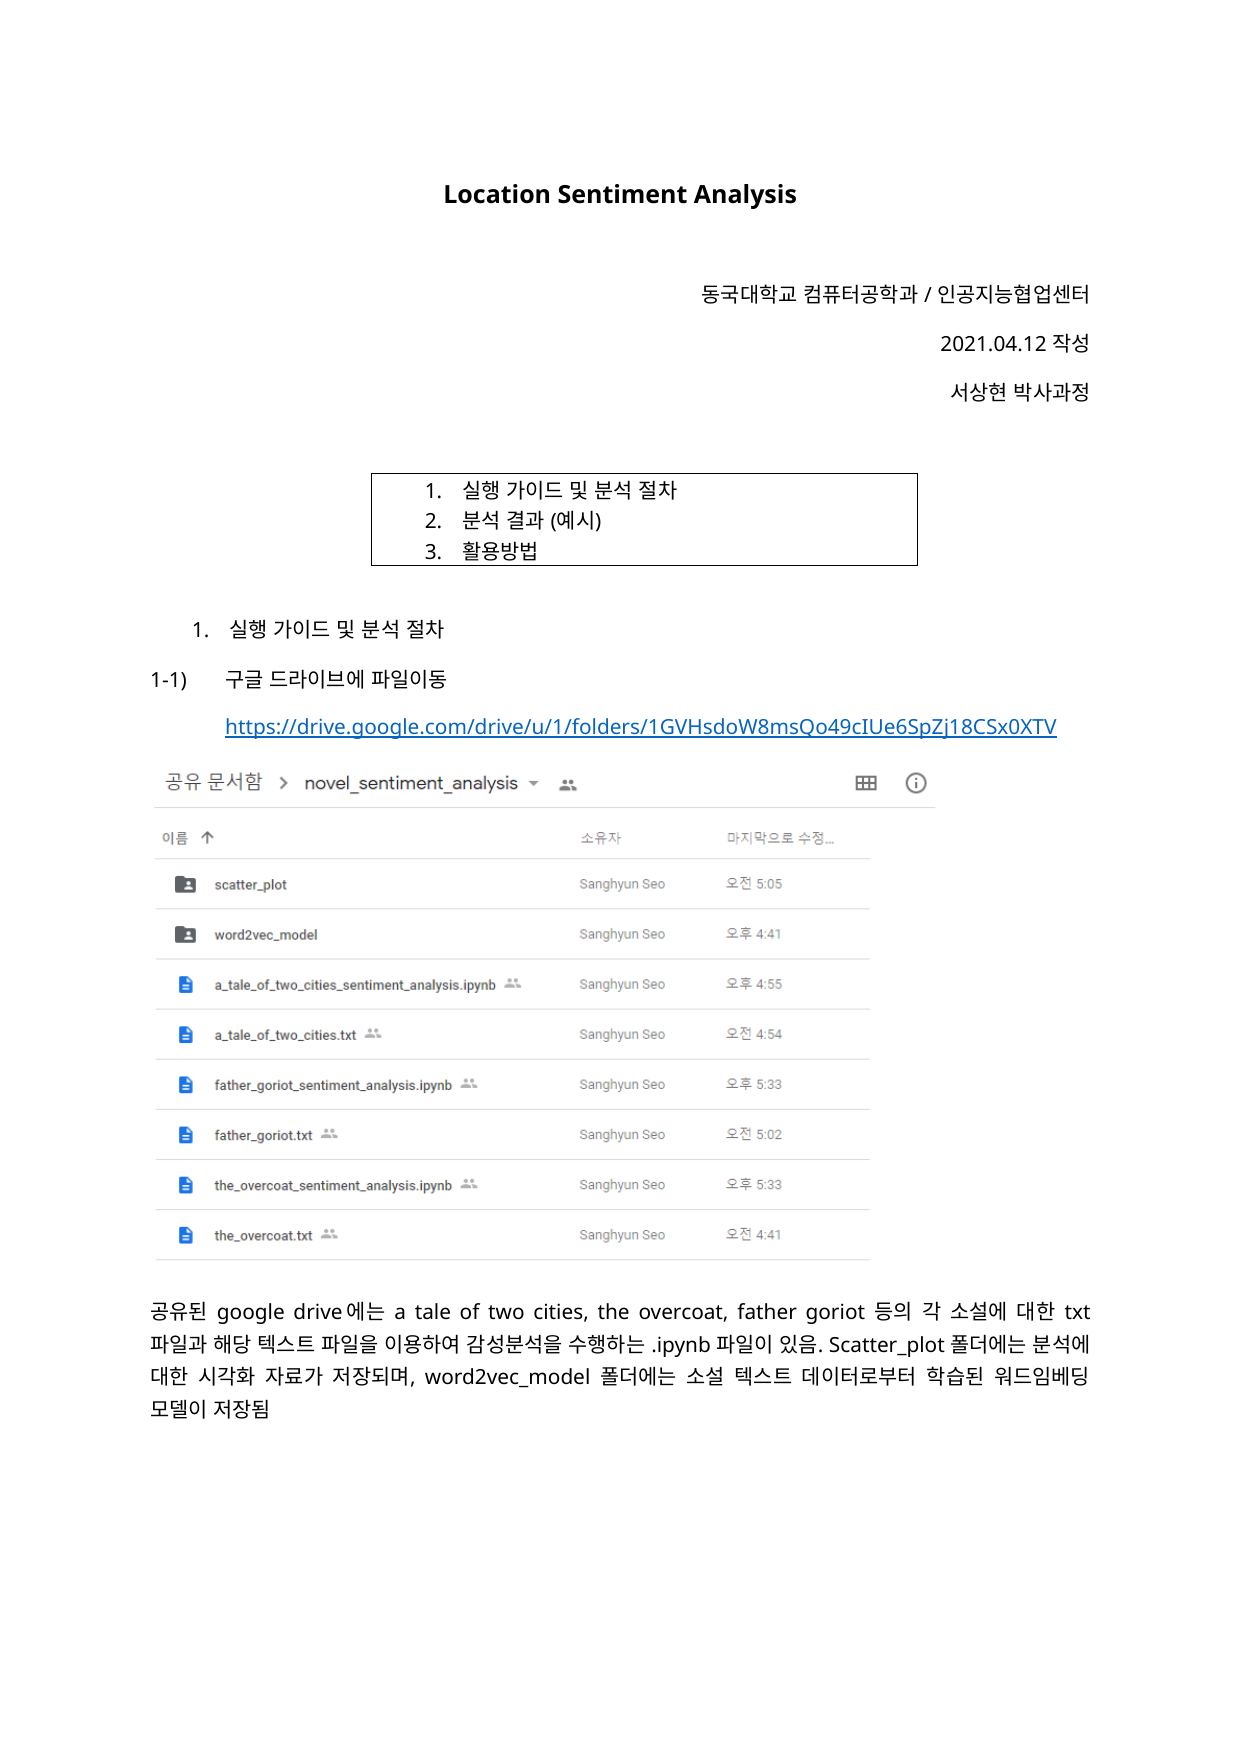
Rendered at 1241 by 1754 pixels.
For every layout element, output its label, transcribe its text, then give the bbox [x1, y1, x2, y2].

text 서상현 박사과정 [150, 377, 1090, 407]
list 실행 가이드 및 분석 절차 [192, 613, 1090, 644]
text 공유된 google drive에는 a tale of two cities, the overcoat, father goriot 등의 각 소설에 대한 txt파일과 해당 텍스트 파일을 이용하여 감성분석을 수행하는 .ipynb 파일이 있음. Scatter_plot 폴더에는 분석에 대한 시각화 자료가 저장되며, word2vec_model 폴더에는 소설 텍스트 데이터로부터 학습된 워드임베딩 모델이 저장됨 [150, 1295, 1090, 1423]
table_header 실행 가이드 및 분석 절차 분석 결과 (예시) 활용방법 [372, 474, 917, 565]
list 구글 드라이브에 파일이동 [150, 663, 1090, 693]
list https://drive.google.com/drive/u/1/folders/1GVHsdoW8msQo49cIUe6SpZj18CSx0XTV [225, 712, 1090, 741]
text Location Sentiment Analysis [150, 177, 1090, 211]
text 동국대학교 컴퓨터공학과 / 인공지능협업센터 [150, 278, 1090, 308]
text 2021.04.12 작성 [150, 327, 1090, 358]
